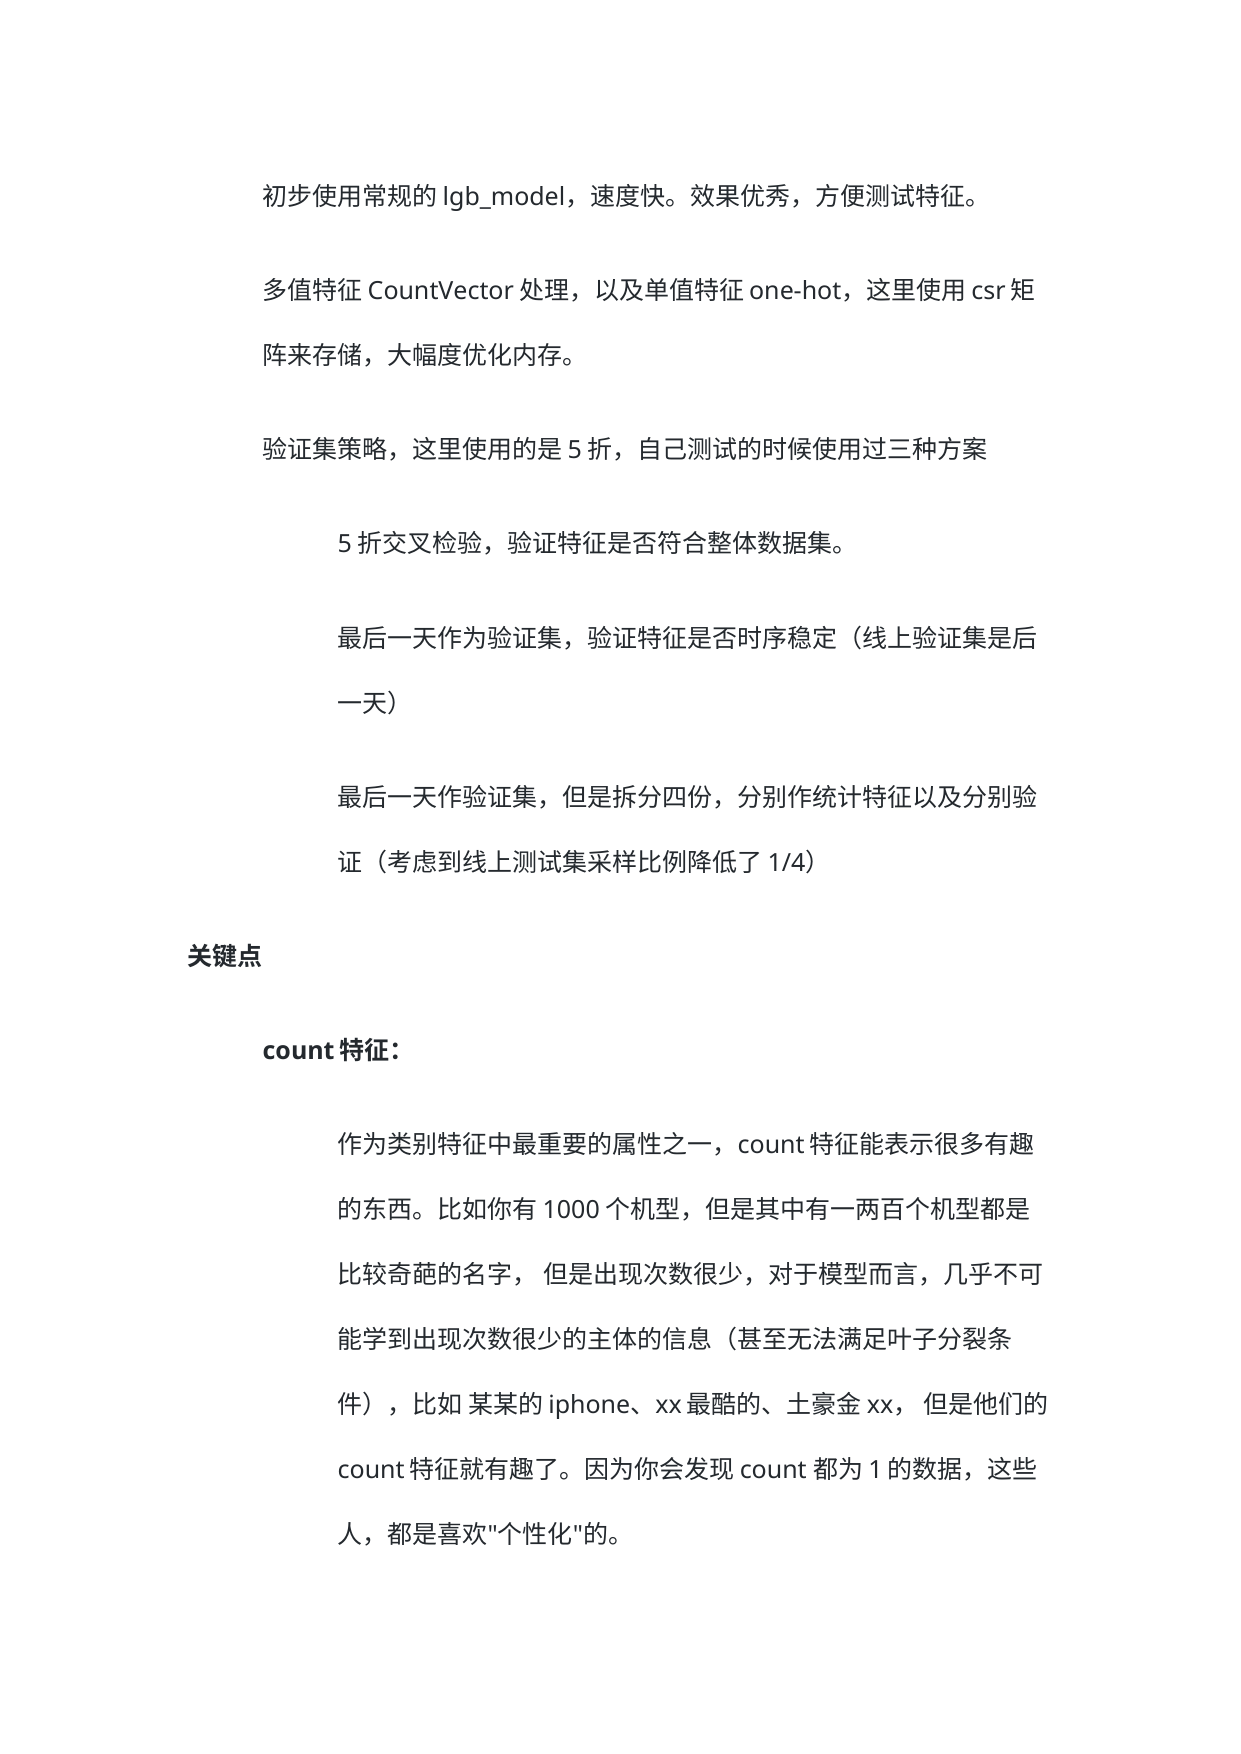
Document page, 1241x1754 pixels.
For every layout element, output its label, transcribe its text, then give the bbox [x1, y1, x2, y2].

text 最后一天作验证集，但是拆分四份，分别作统计特征以及分别验证（考虑到线上测试集采样比例降低了1/4） [337, 763, 1053, 893]
text 最后一天作为验证集，验证特征是否时序稳定（线上验证集是后一天） [337, 604, 1053, 734]
text count特征： [262, 1016, 1053, 1081]
text 验证集策略，这里使用的是5折，自己测试的时候使用过三种方案 [262, 415, 1053, 480]
text 初步使用常规的lgb_model，速度快。效果优秀，方便测试特征。 [262, 162, 1053, 227]
text 关键点 [187, 922, 1053, 987]
text 5折交叉检验，验证特征是否符合整体数据集。 [337, 509, 1053, 574]
text 多值特征CountVector处理，以及单值特征one-hot，这里使用csr矩阵来存储，大幅度优化内存。 [262, 256, 1053, 386]
text 作为类别特征中最重要的属性之一，count特征能表示很多有趣的东西。比如你有1000个机型，但是其中有一两百个机型都是比较奇葩的名字， 但是出现次数很少，对于模型而言，几乎不可能学到出现次数很少的主体的信息（甚至无法满足叶子分裂条件），比如 某某的iphone、xx最酷的、土豪金xx， 但是他们的count特征就有趣了。因为你会发现count 都为1的数据，这些人，都是喜欢"个性化"的。 [337, 1110, 1053, 1565]
